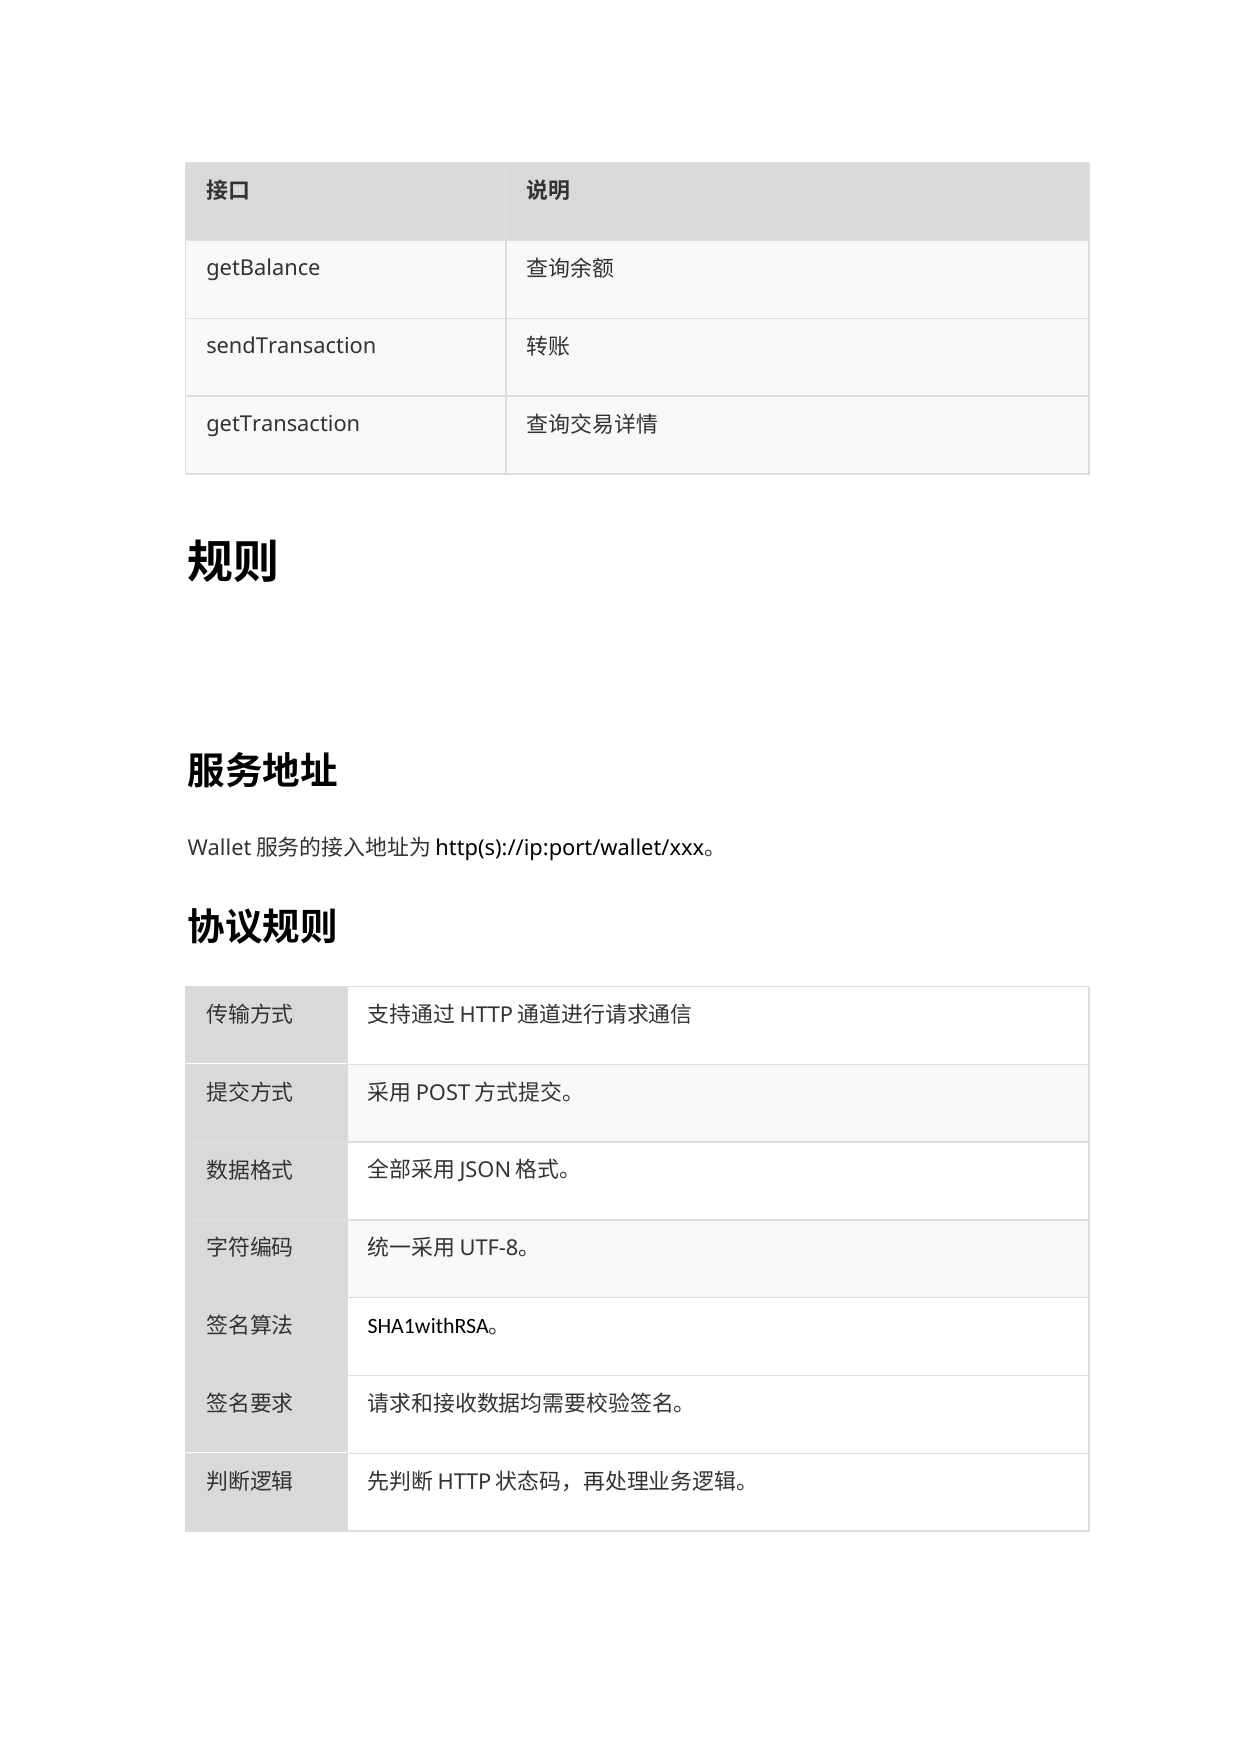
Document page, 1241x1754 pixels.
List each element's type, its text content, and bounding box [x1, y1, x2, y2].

table_cell SHA1withRSA。 [348, 1298, 1088, 1375]
subtitle 服务地址 [187, 736, 1053, 801]
table_header 说明 [507, 164, 1088, 240]
table_cell 请求和接收数据均需要校验签名。 [348, 1376, 1088, 1452]
table_cell 采用POST方式提交。 [348, 1065, 1088, 1141]
table_cell 提交方式 [186, 1065, 347, 1141]
table_header 支持通过HTTP通道进行请求通信 [348, 987, 1088, 1063]
subtitle 协议规则 [187, 891, 1053, 956]
table_header 接口 [186, 164, 505, 240]
table_header 传输方式 [186, 987, 347, 1063]
table_cell 判断逻辑 [186, 1454, 347, 1530]
table_cell 查询余额 [507, 241, 1088, 318]
subtitle 规则 [187, 510, 1053, 608]
table_cell getTransaction [186, 396, 505, 473]
table_cell 先判断HTTP状态码，再处理业务逻辑。 [348, 1454, 1088, 1530]
table_cell 字符编码 [186, 1220, 347, 1297]
table_cell 签名要求 [186, 1376, 347, 1452]
text Wallet服务的接入地址为http(s)://ip:port/wallet/xxx。 [187, 830, 1053, 862]
table_cell 签名算法 [186, 1298, 347, 1375]
table_cell getBalance [186, 241, 505, 318]
table_cell 全部采用JSON格式。 [348, 1143, 1088, 1219]
table_cell 统一采用UTF-8。 [348, 1221, 1088, 1297]
table_cell 数据格式 [186, 1142, 347, 1219]
table_cell 转账 [507, 319, 1088, 395]
table_cell 查询交易详情 [507, 397, 1088, 473]
table_cell sendTransaction [186, 319, 505, 395]
